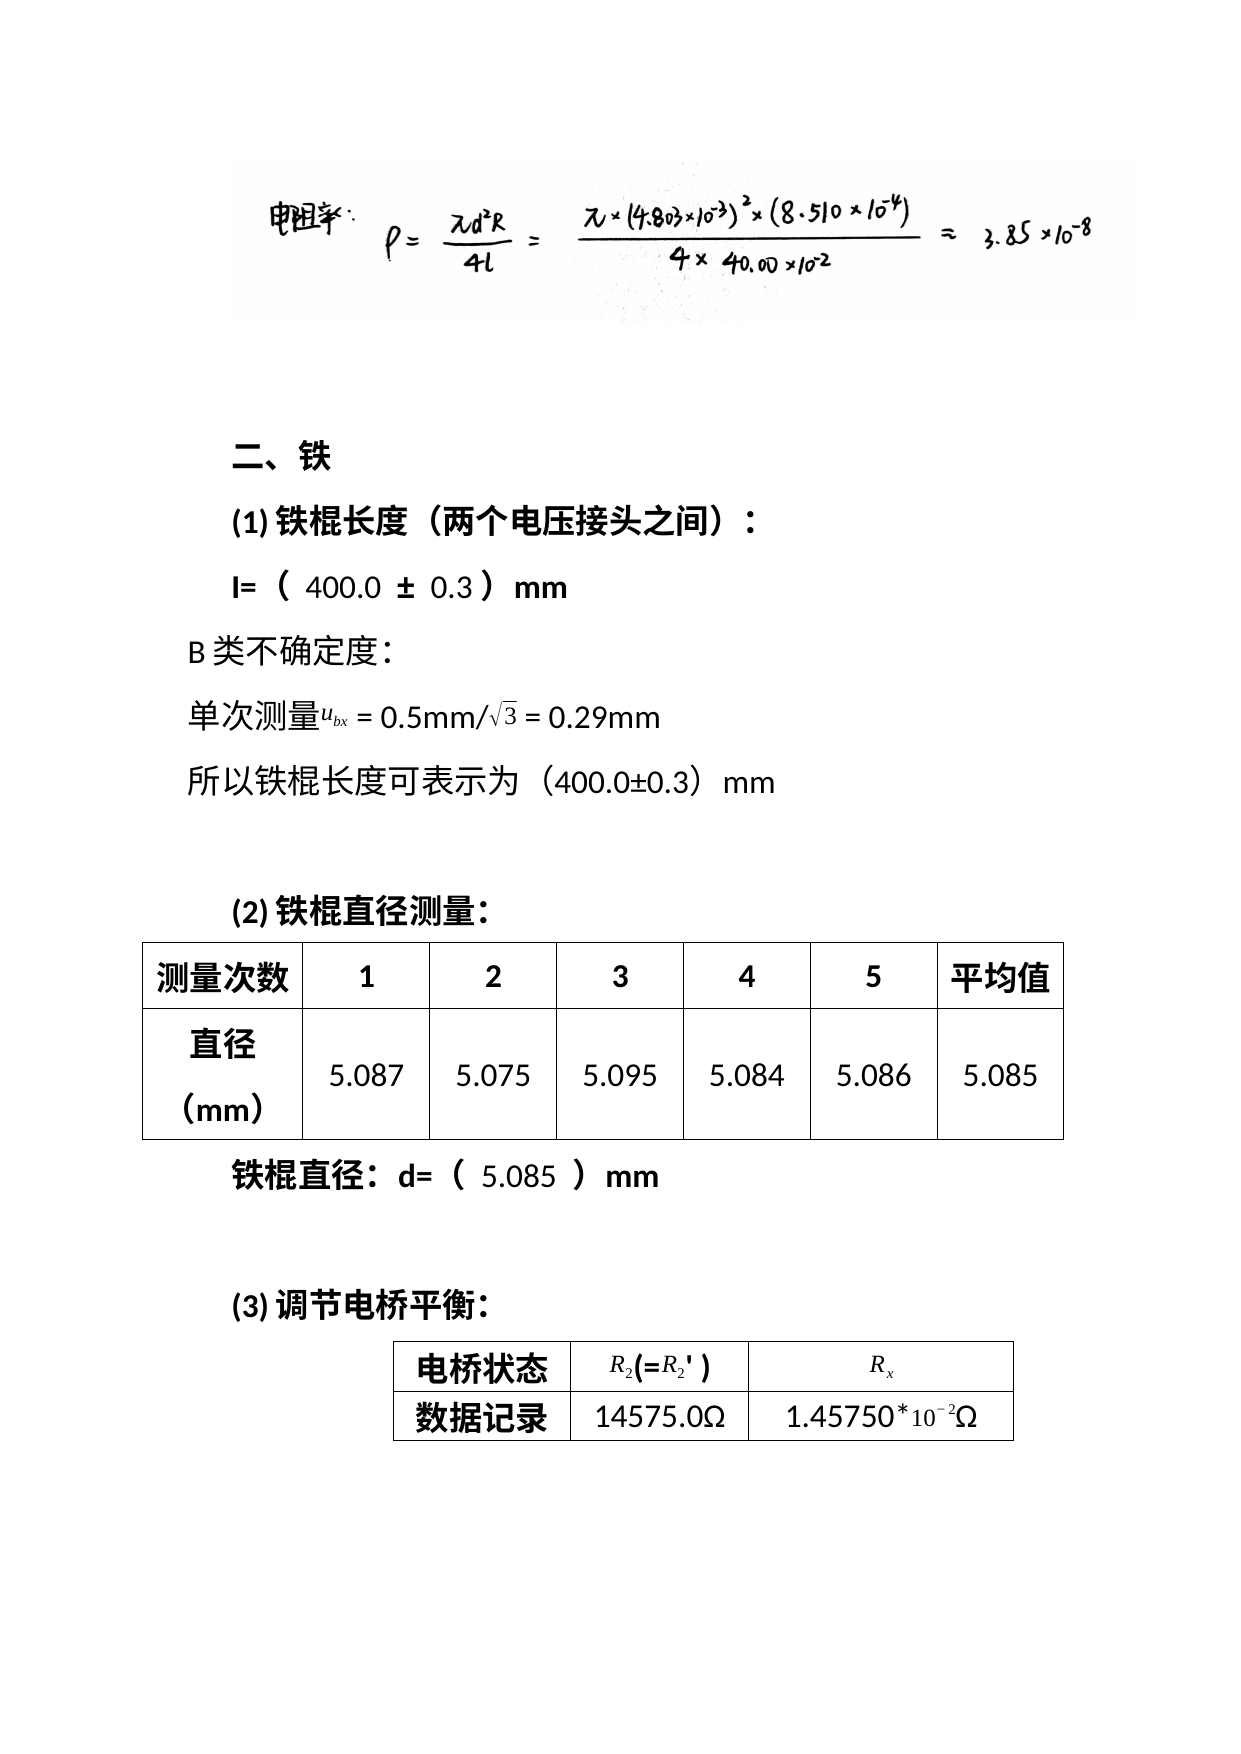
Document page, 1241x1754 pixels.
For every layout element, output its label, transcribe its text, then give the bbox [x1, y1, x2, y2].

list I=（ 400.0 ± 0.3 ）mm [231, 552, 1053, 617]
table_header (=' ) [571, 1342, 748, 1391]
table_cell 5.075 [430, 1009, 556, 1139]
table_cell 5.084 [684, 1009, 810, 1139]
table_cell 数据记录 [394, 1392, 570, 1440]
table_header 平均值 [938, 943, 1063, 1008]
table_header 1 [303, 943, 429, 1008]
table_cell 5.086 [811, 1009, 937, 1139]
table_cell 14575.0Ω [571, 1392, 748, 1440]
table_header 3 [557, 943, 683, 1008]
table_header 电桥状态 [394, 1342, 570, 1391]
list 铁棍直径：d=（ 5.085 ）mm [231, 1140, 1053, 1205]
list 铁棍长度（两个电压接头之间）： [231, 487, 1053, 552]
list 单次测量 = 0.5mm/ = 0.29mm [187, 682, 1053, 747]
list 铁棍直径测量： [231, 877, 1053, 942]
table_header 测量次数 [143, 943, 302, 1008]
table_cell 5.085 [938, 1009, 1063, 1139]
list 铁 [187, 422, 1053, 487]
table_cell 5.095 [557, 1009, 683, 1139]
picture [232, 162, 1134, 324]
table_cell 5.087 [303, 1009, 429, 1139]
table_header 4 [684, 943, 810, 1008]
table_header 5 [811, 943, 937, 1008]
table_cell 1.45750*Ω [749, 1392, 1013, 1440]
list 调节电桥平衡： [231, 1270, 1053, 1335]
table_header 2 [430, 943, 556, 1008]
table_header [749, 1342, 1013, 1391]
list 所以铁棍长度可表示为（400.0±0.3）mm [187, 747, 1053, 812]
list B类不确定度： [187, 617, 1053, 682]
table_cell 直径（mm） [143, 1009, 302, 1139]
